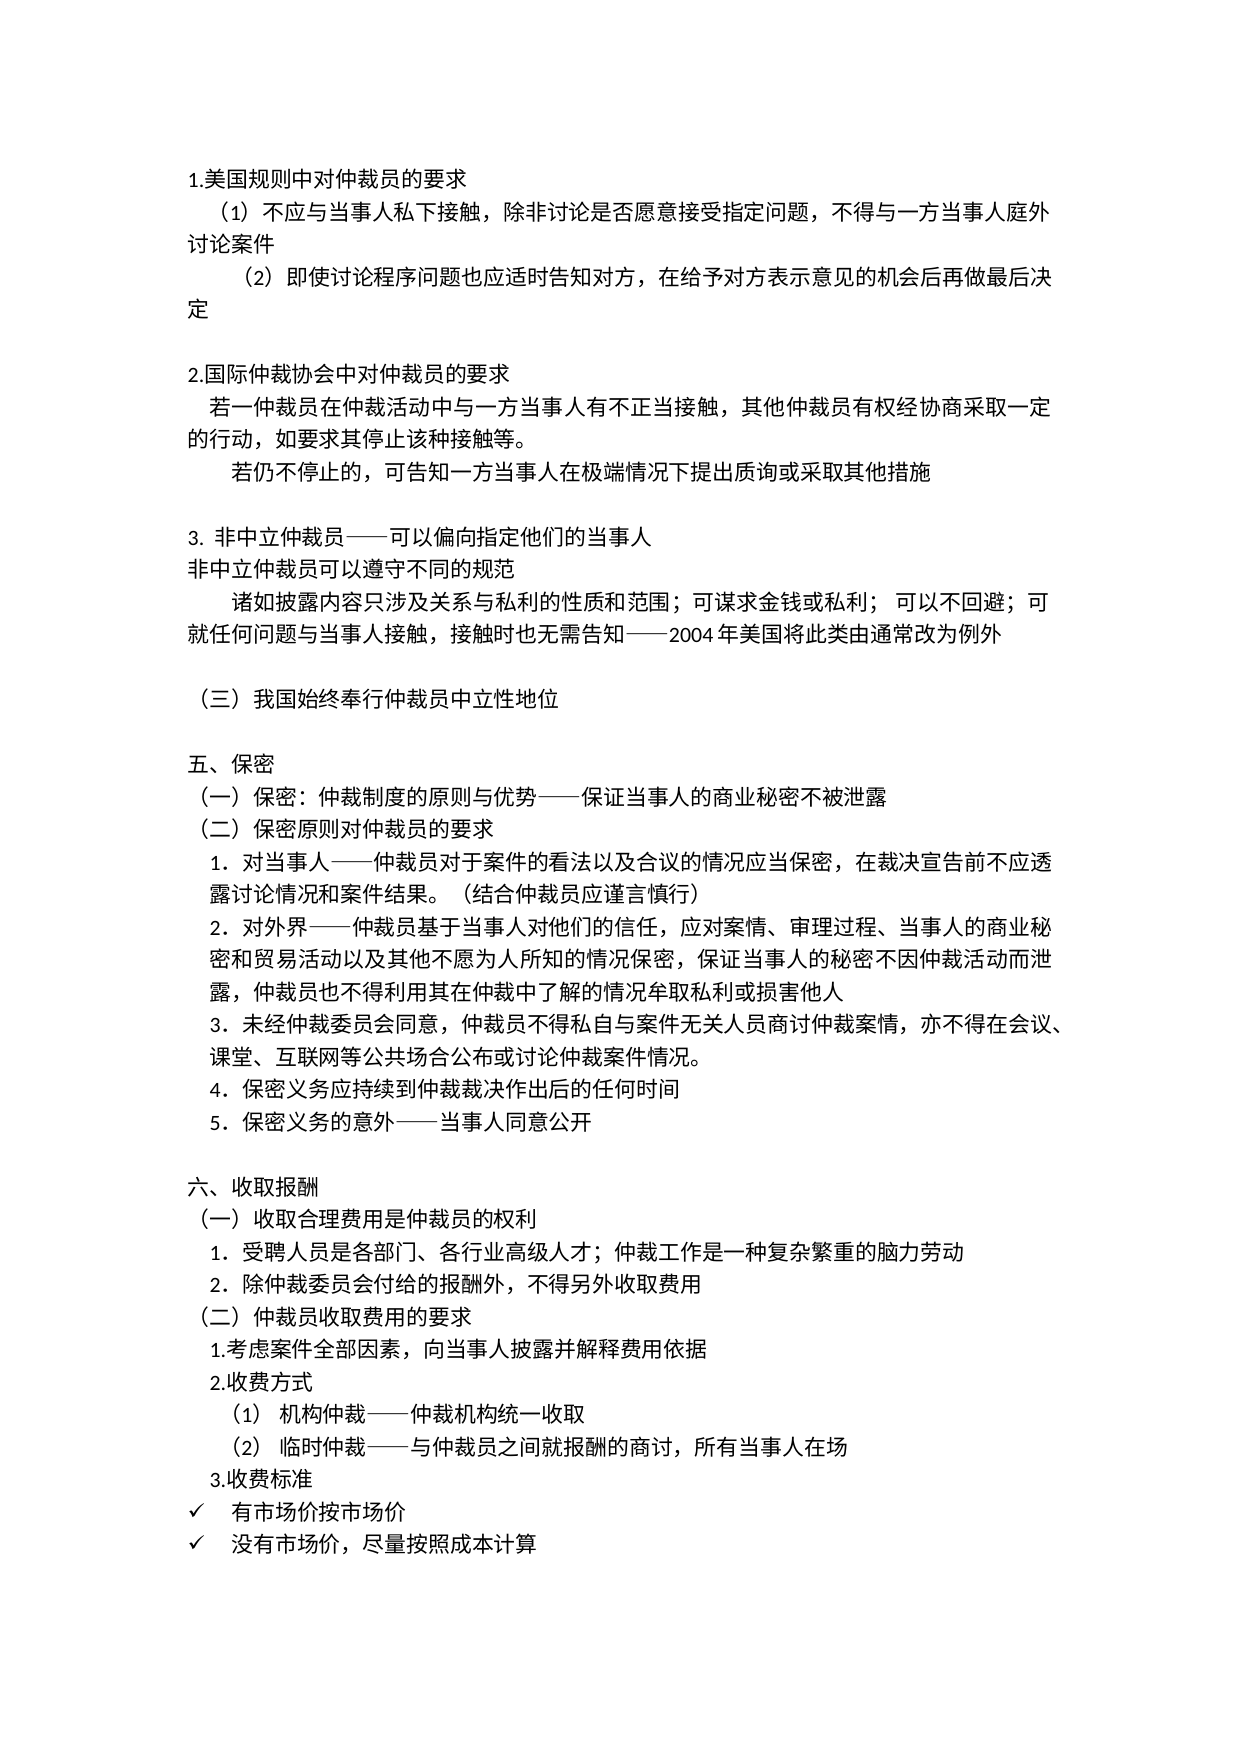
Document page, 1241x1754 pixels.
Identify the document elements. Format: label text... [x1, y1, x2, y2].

list 仲裁员收取费用的要求 [187, 1299, 1053, 1332]
list 保密 [187, 747, 1053, 779]
text 若一仲裁员在仲裁活动中与一方当事人有不正当接触，其他仲裁员有权经协商采取一定的行动，如要求其停止该种接触等。 [187, 389, 1053, 454]
list 保密义务的意外——当事人同意公开 [209, 1104, 1053, 1137]
text 3.收费标准 [209, 1462, 1053, 1494]
text （1）不应与当事人私下接触，除非讨论是否愿意接受指定问题，不得与一方当事人庭外讨论案件 [187, 194, 1053, 259]
list 受聘人员是各部门、各行业高级人才；仲裁工作是一种复杂繁重的脑力劳动 [209, 1234, 1053, 1267]
text （1） 机构仲裁——仲裁机构统一收取 [209, 1397, 1053, 1429]
list 我国始终奉行仲裁员中立性地位 [187, 682, 1053, 714]
text 若仍不停止的，可告知一方当事人在极端情况下提出质询或采取其他措施 [187, 454, 1053, 487]
list 没有市场价，尽量按照成本计算 [187, 1527, 1053, 1559]
list 对外界——仲裁员基于当事人对他们的信任，应对案情、审理过程、当事人的商业秘密和贸易活动以及其他不愿为人所知的情况保密，保证当事人的秘密不因仲裁活动而泄露，仲裁员也不得利用其在仲裁中了解的情况牟取私利或损害他人 [209, 909, 1053, 1007]
list 未经仲裁委员会同意，仲裁员不得私自与案件无关人员商讨仲裁案情，亦不得在会议、课堂、互联网等公共场合公布或讨论仲裁案件情况。 [209, 1007, 1053, 1072]
text （2） 临时仲裁——与仲裁员之间就报酬的商讨，所有当事人在场 [209, 1429, 1053, 1462]
text 3. 非中立仲裁员——可以偏向指定他们的当事人 [187, 519, 1053, 552]
text 诸如披露内容只涉及关系与私利的性质和范围；可谋求金钱或私利； 可以不回避；可就任何问题与当事人接触，接触时也无需告知——2004年美国将此类由通常改为例外 [187, 584, 1053, 649]
list 对当事人——仲裁员对于案件的看法以及合议的情况应当保密，在裁决宣告前不应透露讨论情况和案件结果。（结合仲裁员应谨言慎行） [209, 844, 1053, 909]
list 保密原则对仲裁员的要求 [187, 812, 1053, 844]
text 1.考虑案件全部因素，向当事人披露并解释费用依据 [209, 1332, 1053, 1364]
list 保密：仲裁制度的原则与优势——保证当事人的商业秘密不被泄露 [187, 779, 1053, 812]
list 除仲裁委员会付给的报酬外，不得另外收取费用 [209, 1267, 1053, 1299]
text 非中立仲裁员可以遵守不同的规范 [187, 552, 1053, 584]
list 收取合理费用是仲裁员的权利 [187, 1202, 1053, 1234]
list 保密义务应持续到仲裁裁决作出后的任何时间 [209, 1072, 1053, 1104]
text 2.收费方式 [209, 1364, 1053, 1397]
text （2）即使讨论程序问题也应适时告知对方，在给予对方表示意见的机会后再做最后决定 [187, 259, 1053, 324]
list 收取报酬 [187, 1169, 1053, 1202]
text 2.国际仲裁协会中对仲裁员的要求 [187, 357, 1053, 389]
text 1.美国规则中对仲裁员的要求 [187, 162, 1053, 194]
list 有市场价按市场价 [187, 1494, 1053, 1527]
